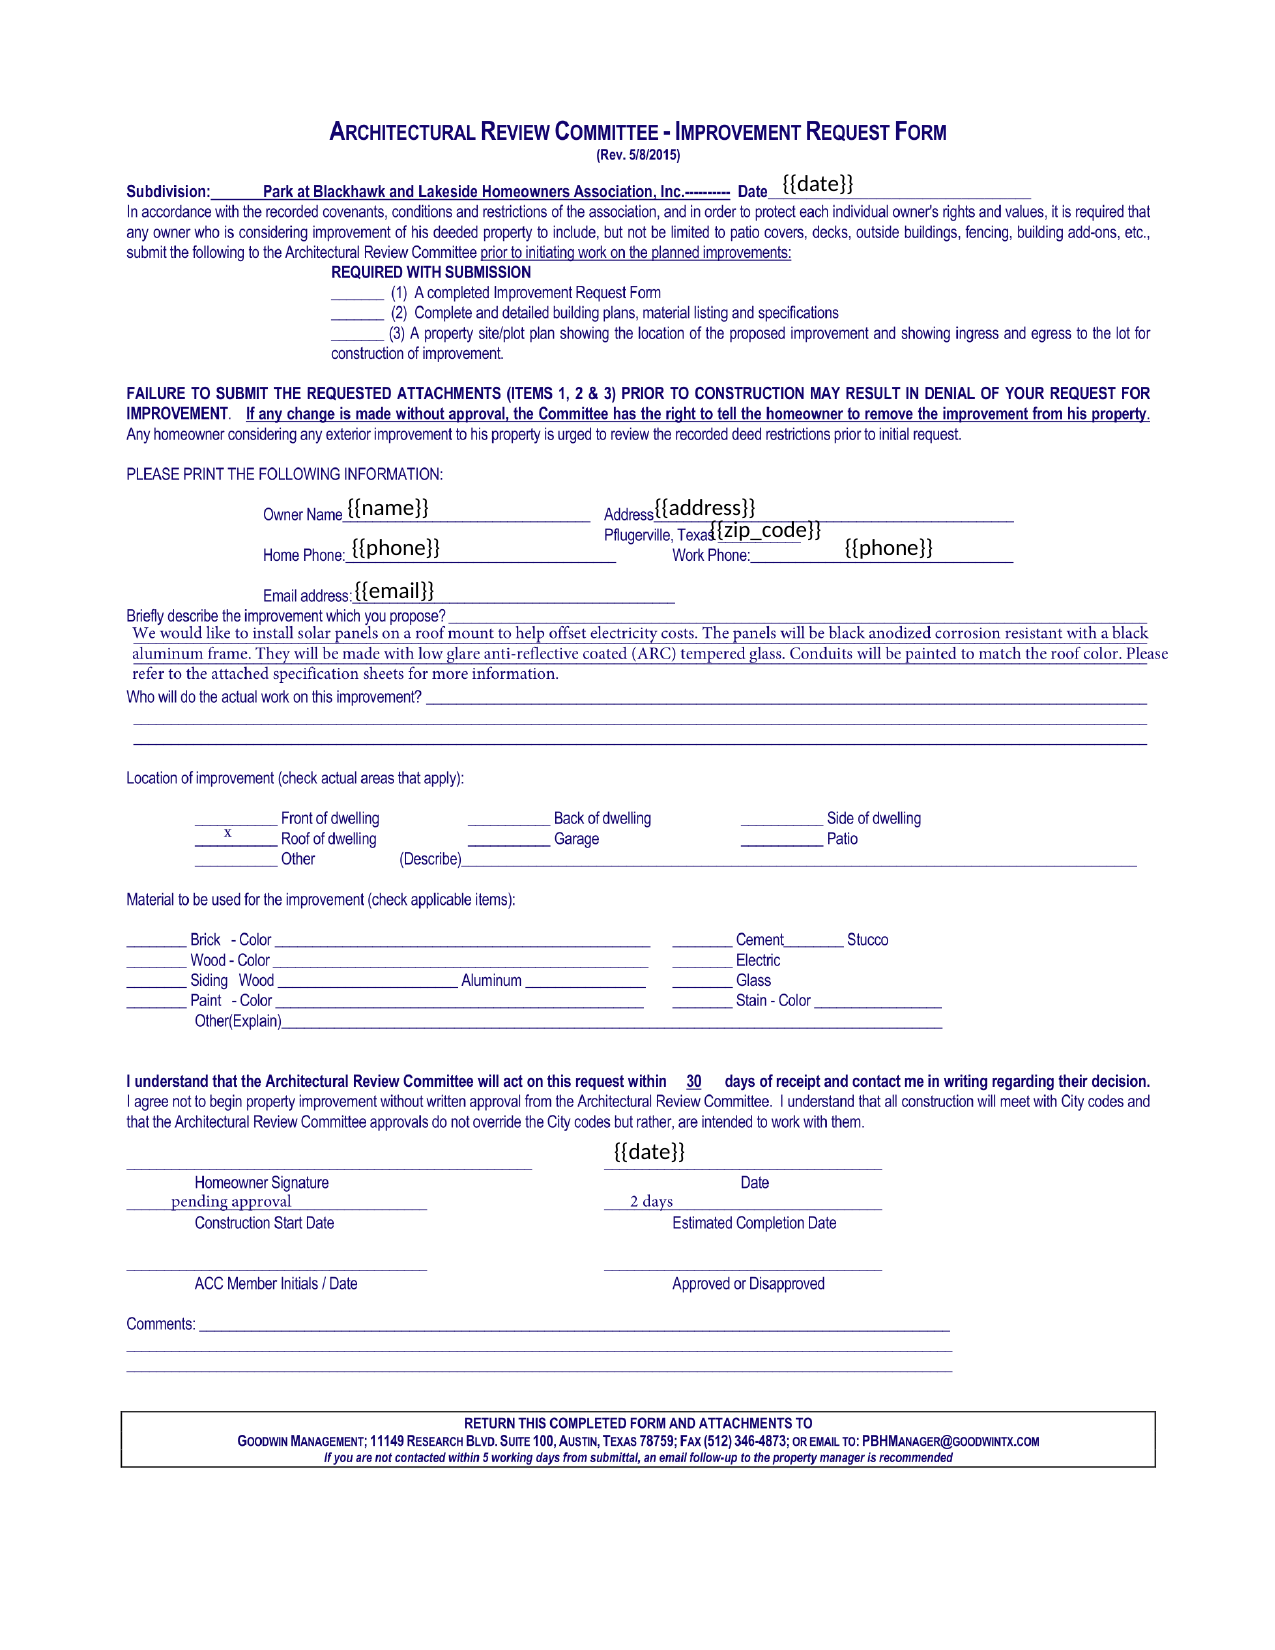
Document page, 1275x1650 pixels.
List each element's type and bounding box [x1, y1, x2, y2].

picture [58, 75, 1218, 1575]
